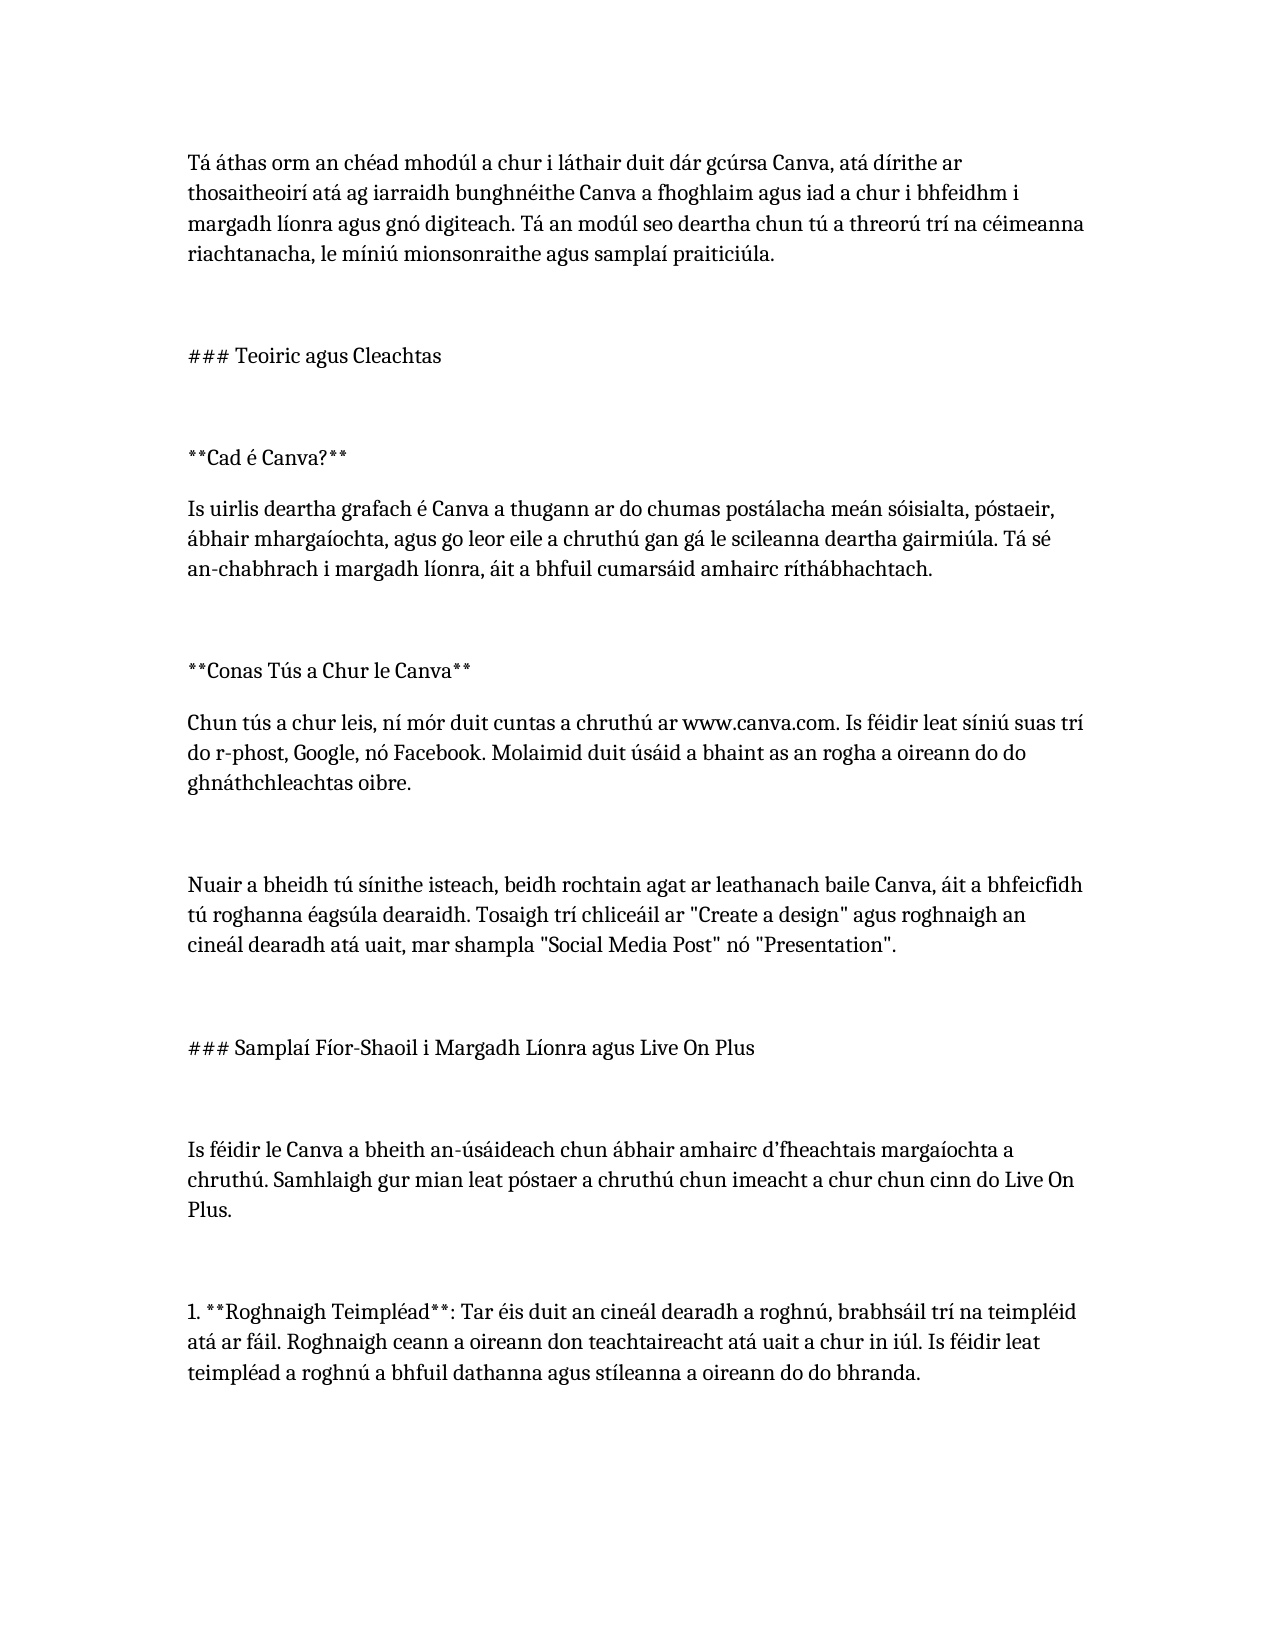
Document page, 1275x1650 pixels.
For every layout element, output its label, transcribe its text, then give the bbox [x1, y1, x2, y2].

text Chun tús a chur leis, ní mór duit cuntas a chruthú ar www.canva.com. Is féidir leat síniú suas trí do r-phost, Google, nó Facebook. Molaimid duit úsáid a bhaint as an rogha a oireann do do ghnáthchleachtas oibre. [187, 709, 1087, 796]
text Tá áthas orm an chéad mhodúl a chur i láthair duit dár gcúrsa Canva, atá dírithe ar thosaitheoirí atá ag iarraidh bunghnéithe Canva a fhoghlaim agus iad a chur i bhfeidhm i margadh líonra agus gnó digiteach. Tá an modúl seo deartha chun tú a threorú trí na céimeanna riachtanacha, le míniú mionsonraithe agus samplaí praiticiúla. [187, 150, 1087, 267]
text Nuair a bheidh tú sínithe isteach, beidh rochtain agat ar leathanach baile Canva, áit a bhfeicfidh tú roghanna éagsúla dearaidh. Tosaigh trí chliceáil ar "Create a design" agus roghnaigh an cineál dearadh atá uait, mar shampla "Social Media Post" nó "Presentation". [187, 872, 1087, 959]
text **Cad é Canva?** [187, 445, 1087, 471]
text 1. **Roghnaigh Teimpléad**: Tar éis duit an cineál dearadh a roghnú, brabhsáil trí na teimpléid atá ar fáil. Roghnaigh ceann a oireann don teachtaireacht atá uait a chur in iúl. Is féidir leat teimpléad a roghnú a bhfuil dathanna agus stíleanna a oireann do do bhranda. [187, 1299, 1087, 1386]
text ### Teoiric agus Cleachtas [187, 343, 1087, 369]
text Is uirlis deartha grafach é Canva a thugann ar do chumas postálacha meán sóisialta, póstaeir, ábhair mhargaíochta, agus go leor eile a chruthú gan gá le scileanna deartha gairmiúla. Tá sé an-chabhrach i margadh líonra, áit a bhfuil cumarsáid amhairc ríthábhachtach. [187, 496, 1087, 583]
text ### Samplaí Fíor-Shaoil i Margadh Líonra agus Live On Plus [187, 1034, 1087, 1061]
text Is féidir le Canva a bheith an-úsáideach chun ábhair amhairc d’fheachtais margaíochta a chruthú. Samhlaigh gur mian leat póstaer a chruthú chun imeacht a chur chun cinn do Live On Plus. [187, 1136, 1087, 1223]
text **Conas Tús a Chur le Canva** [187, 658, 1087, 685]
